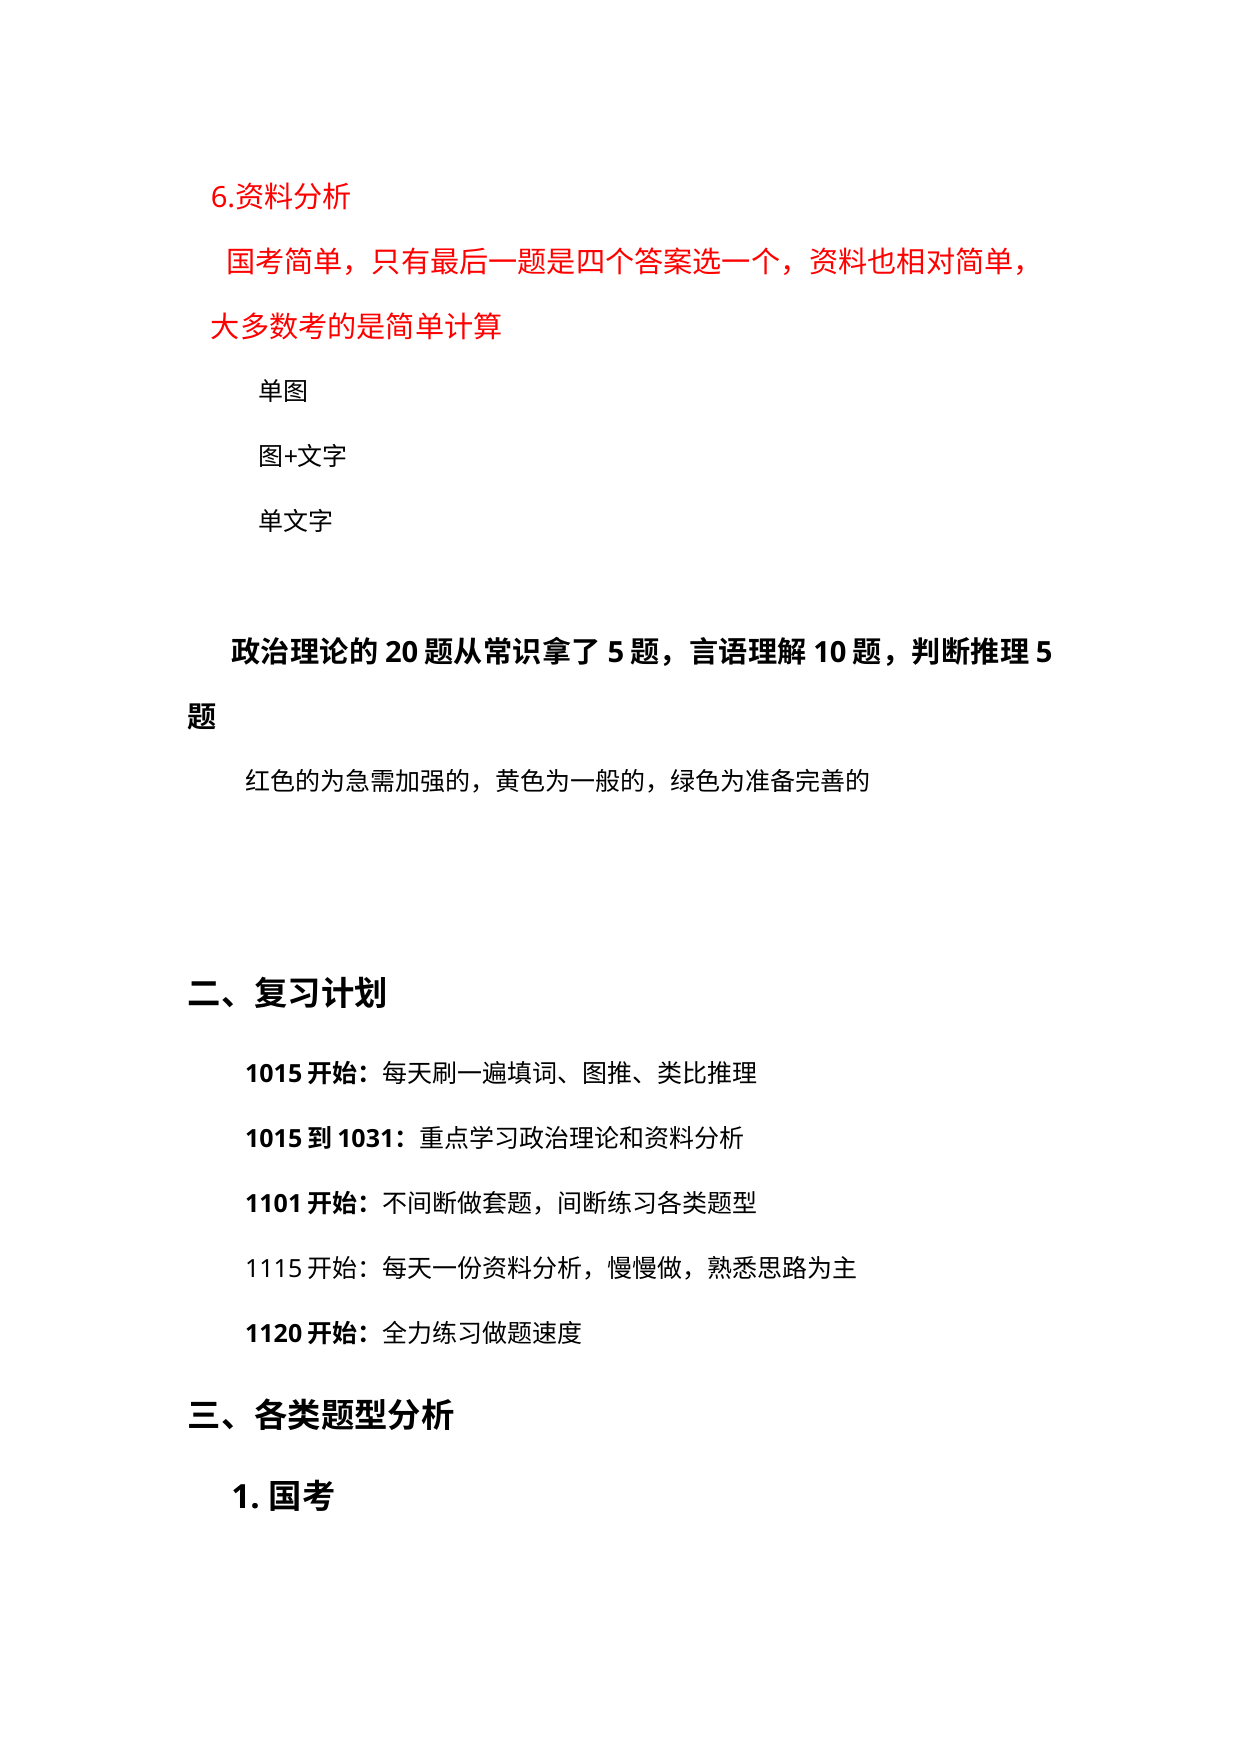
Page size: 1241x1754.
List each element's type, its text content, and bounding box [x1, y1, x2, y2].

text 单图 [233, 357, 1053, 422]
list 国考简单，只有最后一题是四个答案选一个，资料也相对简单，大多数考的是简单计算 [211, 227, 1053, 357]
text 1015开始：每天刷一遍填词、图推、类比推理 [233, 1039, 1053, 1104]
text 红色的为急需加强的，黄色为一般的，绿色为准备完善的 [233, 747, 1053, 812]
text 1120开始：全力练习做题速度 [233, 1299, 1053, 1364]
list 6.资料分析 [211, 162, 1053, 227]
text 图+文字 [233, 422, 1053, 487]
list 复习计划 [187, 958, 1053, 1023]
text 1101开始：不间断做套题，间断练习各类题型 [233, 1169, 1053, 1234]
text 政治理论的20题从常识拿了5题，言语理解10题，判断推理5题 [187, 617, 1053, 747]
text 1115开始：每天一份资料分析，慢慢做，熟悉思路为主 [233, 1234, 1053, 1299]
list 国考 [231, 1462, 1053, 1527]
list 各类题型分析 [187, 1381, 1053, 1446]
text 1015到1031：重点学习政治理论和资料分析 [233, 1104, 1053, 1169]
text 单文字 [233, 487, 1053, 552]
